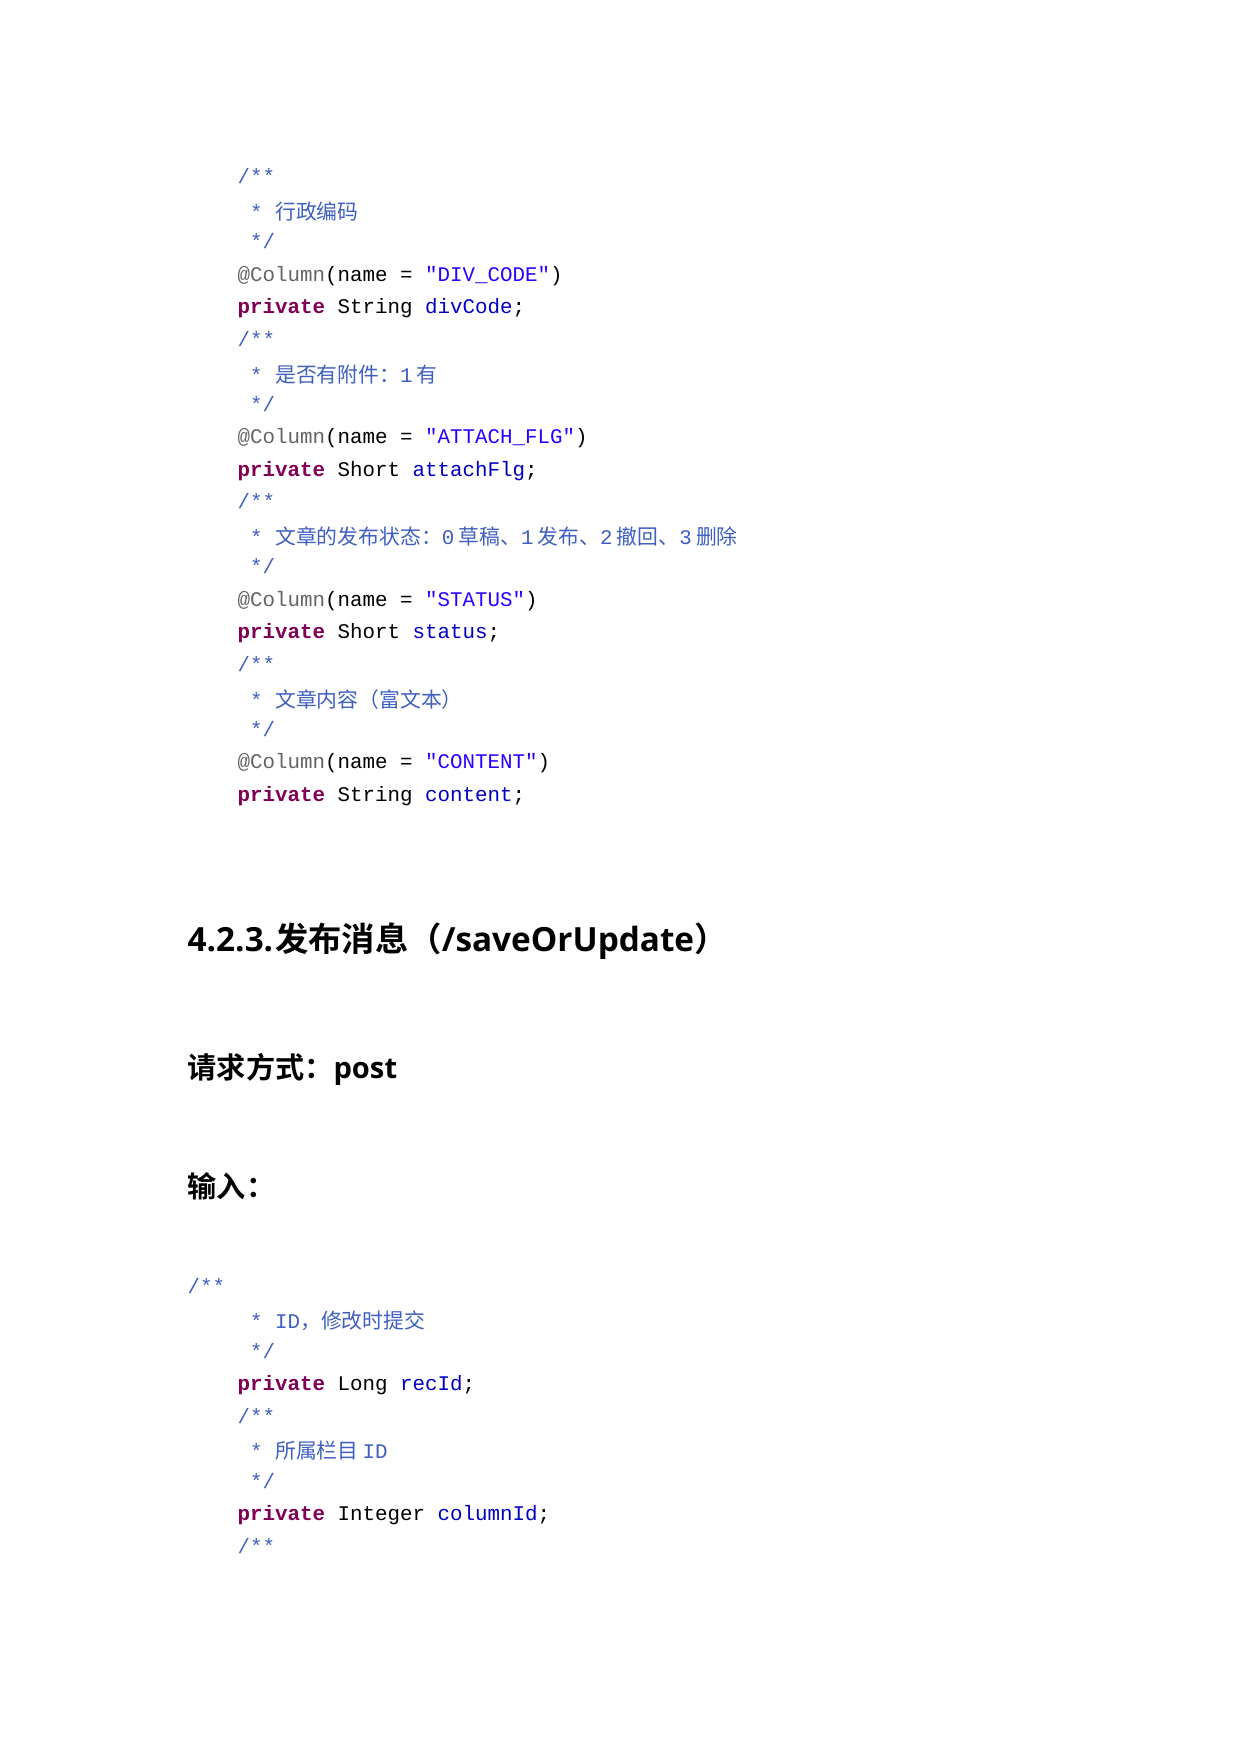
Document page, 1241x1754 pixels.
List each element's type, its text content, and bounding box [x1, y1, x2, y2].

text */ [187, 389, 1053, 422]
text @Column(name = "CONTENT") [187, 747, 1053, 779]
text private Short status; [187, 617, 1053, 649]
text /** [187, 162, 1053, 194]
text @Column(name = "ATTACH_FLG") [187, 422, 1053, 454]
text /** [187, 487, 1053, 519]
text /** [187, 1271, 1053, 1304]
text * 是否有附件：1有 [187, 357, 1053, 389]
text @Column(name = "STATUS") [187, 584, 1053, 617]
text */ [187, 1466, 1053, 1499]
text */ [187, 714, 1053, 747]
text private Long recId; [187, 1369, 1053, 1401]
subtitle 发布消息（/saveOrUpdate） [187, 904, 1053, 969]
text */ [187, 1336, 1053, 1369]
text * 文章的发布状态：0草稿、1发布、2撤回、3删除 [187, 519, 1053, 552]
text private String content; [187, 779, 1053, 812]
text * 所属栏目ID [187, 1434, 1053, 1466]
text * ID，修改时提交 [187, 1304, 1053, 1336]
text /** [187, 324, 1053, 357]
text * 行政编码 [187, 194, 1053, 227]
text */ [187, 552, 1053, 584]
text private Short attachFlg; [187, 454, 1053, 487]
text * 文章内容（富文本） [187, 682, 1053, 714]
text /** [187, 1401, 1053, 1434]
subtitle 请求方式：post [187, 1033, 1053, 1098]
subtitle 输入： [187, 1152, 1053, 1217]
text private String divCode; [187, 292, 1053, 324]
text */ [187, 227, 1053, 259]
text private Integer columnId; [187, 1499, 1053, 1531]
text /** [187, 649, 1053, 682]
text @Column(name = "DIV_CODE") [187, 259, 1053, 292]
text /** [187, 1531, 1053, 1564]
